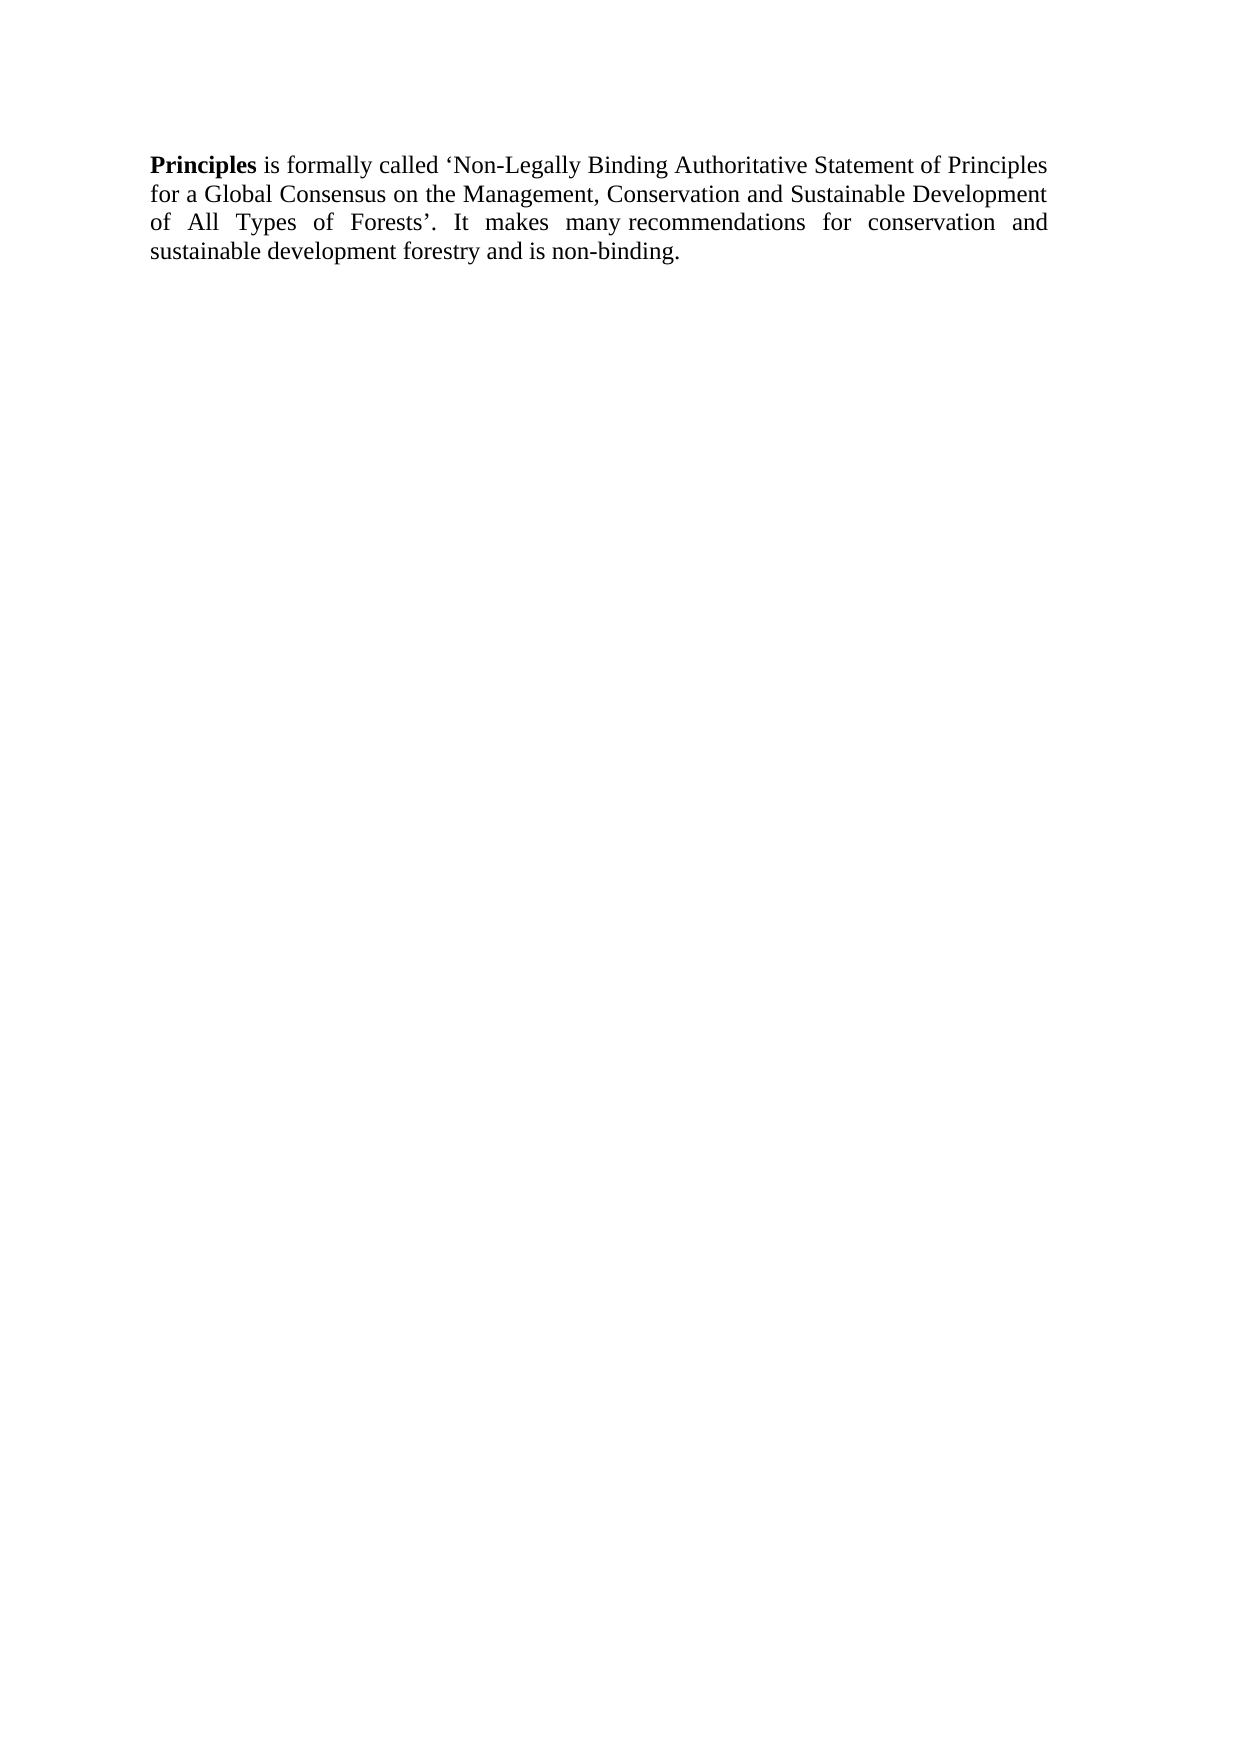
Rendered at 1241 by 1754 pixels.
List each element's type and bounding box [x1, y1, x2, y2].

text [150, 150, 1048, 265]
